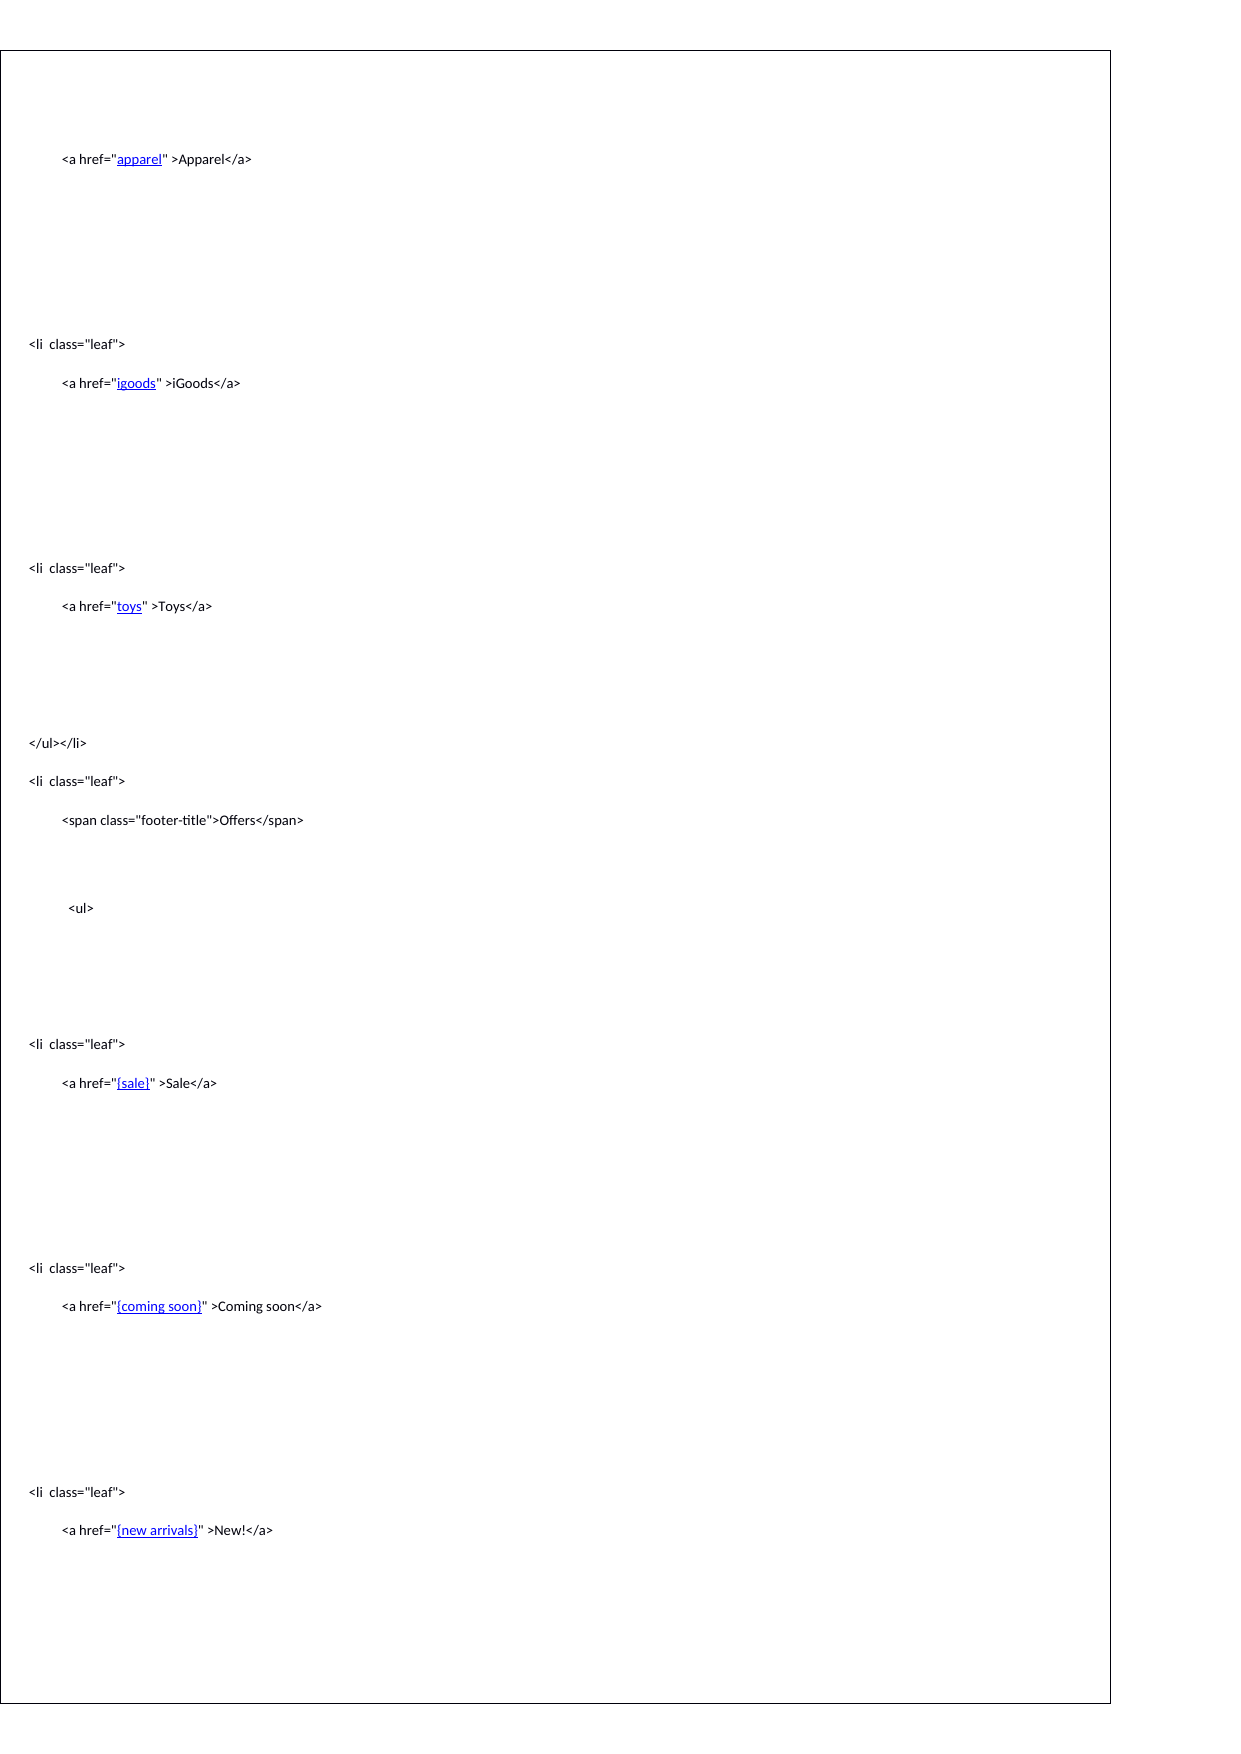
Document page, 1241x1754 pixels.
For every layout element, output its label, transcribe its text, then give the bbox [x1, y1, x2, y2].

text <li class="leaf"> [9, 1259, 1102, 1277]
text <a href="{new arrivals}" >New!</a> [9, 1522, 1102, 1539]
text <a href="toys" >Toys</a> [9, 598, 1102, 616]
text <li class="leaf"> [9, 559, 1102, 577]
text <a href="igoods" >iGoods</a> [9, 374, 1102, 392]
text <li class="leaf"> [9, 773, 1102, 791]
text </ul></li> [9, 734, 1102, 752]
text <li class="leaf"> [9, 335, 1102, 353]
text <ul> [9, 899, 1102, 917]
text <li class="leaf"> [9, 1035, 1102, 1053]
text <li class="leaf"> [9, 1483, 1102, 1501]
text <a href="{sale}" >Sale</a> [9, 1074, 1102, 1092]
text <a href="apparel" >Apparel</a> [9, 150, 1102, 168]
text <a href="{coming soon}" >Coming soon</a> [9, 1298, 1102, 1316]
text <span class="footer-title">Offers</span> [9, 811, 1102, 829]
